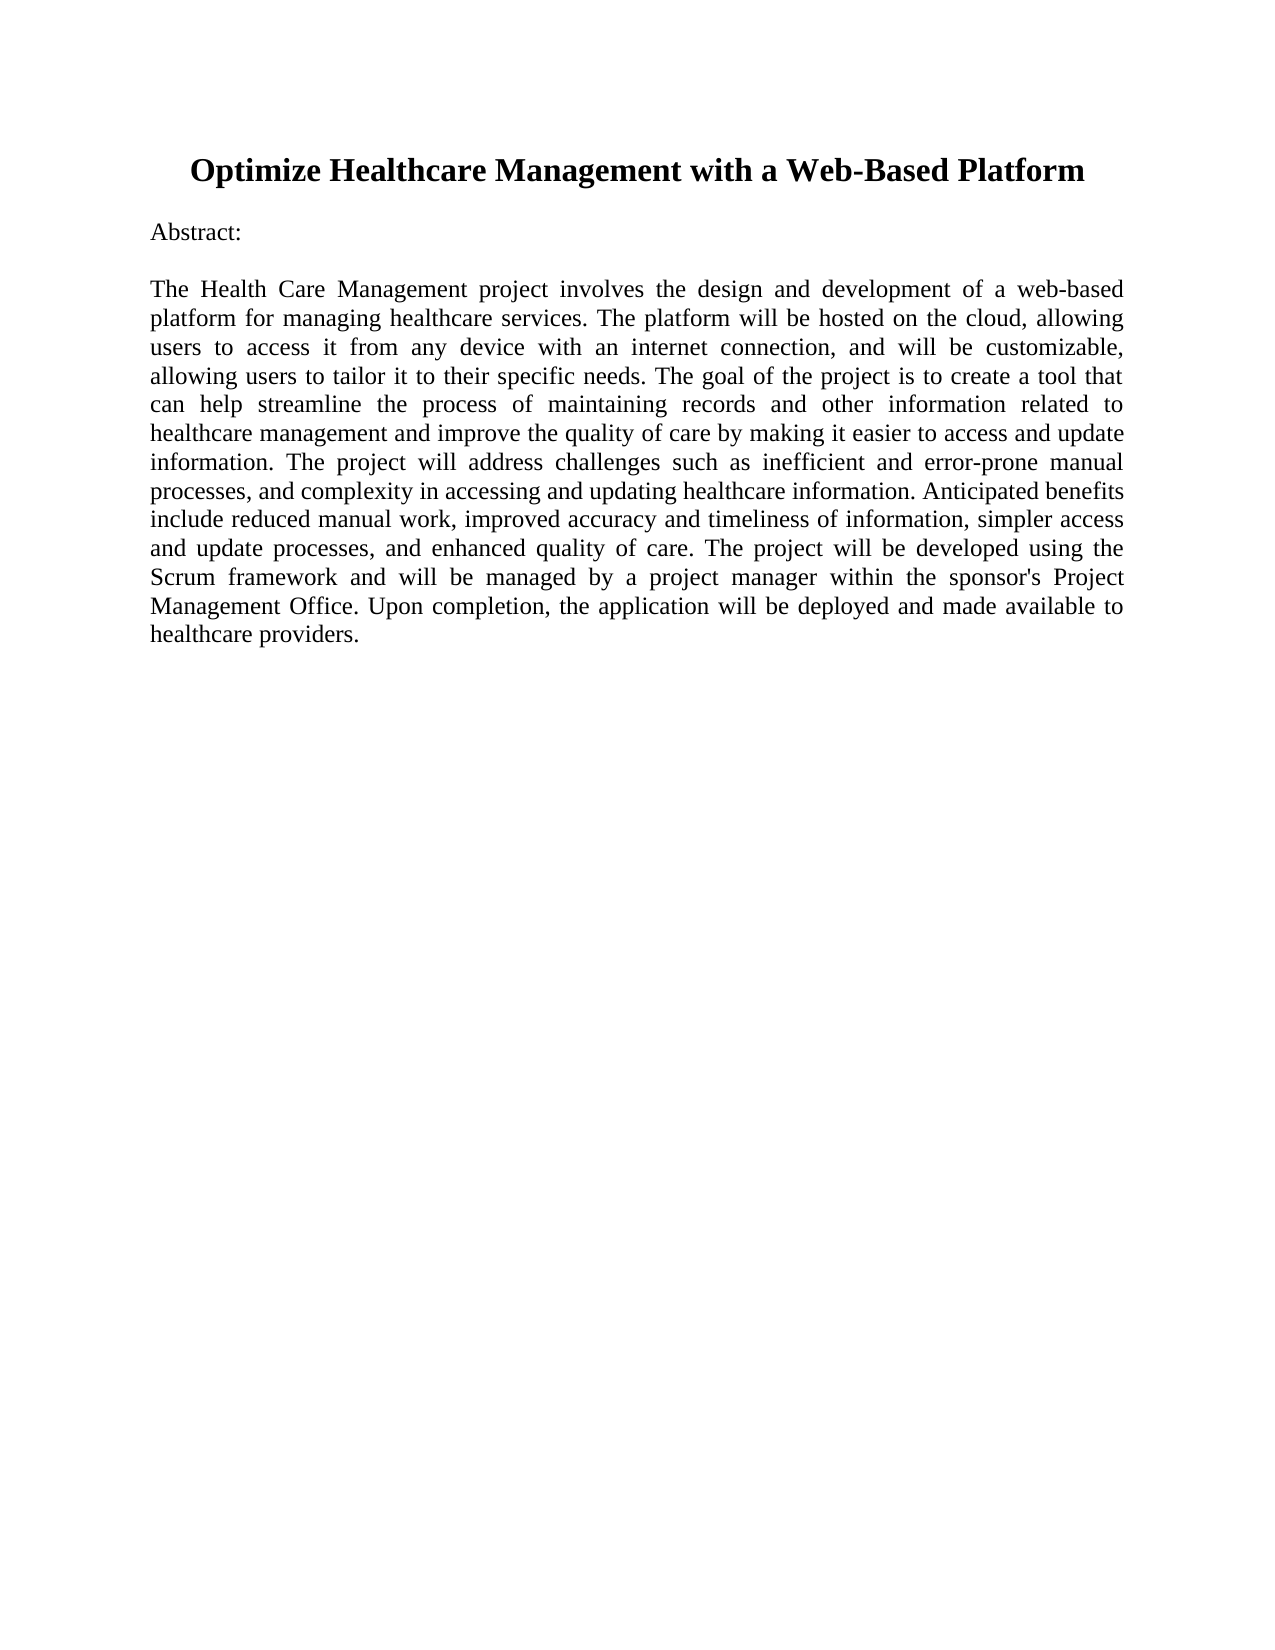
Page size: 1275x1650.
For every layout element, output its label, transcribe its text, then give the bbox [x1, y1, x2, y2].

text Abstract: [150, 217, 1125, 246]
text Optimize Healthcare Management with a Web-Based Platform [150, 150, 1125, 188]
text The Health Care Management project involves the design and development of a web-based platform for managing healthcare services. The platform will be hosted on the cloud, allowing users to access it from any device with an internet connection, and will be customizable, allowing users to tailor it to their specific needs. The goal of the project is to create a tool that can help streamline the process of maintaining records and other information related to healthcare management and improve the quality of care by making it easier to access and update information. The project will address challenges such as inefficient and error-prone manual processes, and complexity in accessing and updating healthcare information. Anticipated benefits include reduced manual work, improved accuracy and timeliness of information, simpler access and update processes, and enhanced quality of care. The project will be developed using the Scrum framework and will be managed by a project manager within the sponsor's Project Management Office. Upon completion, the application will be deployed and made available to healthcare providers. [150, 274, 1125, 648]
